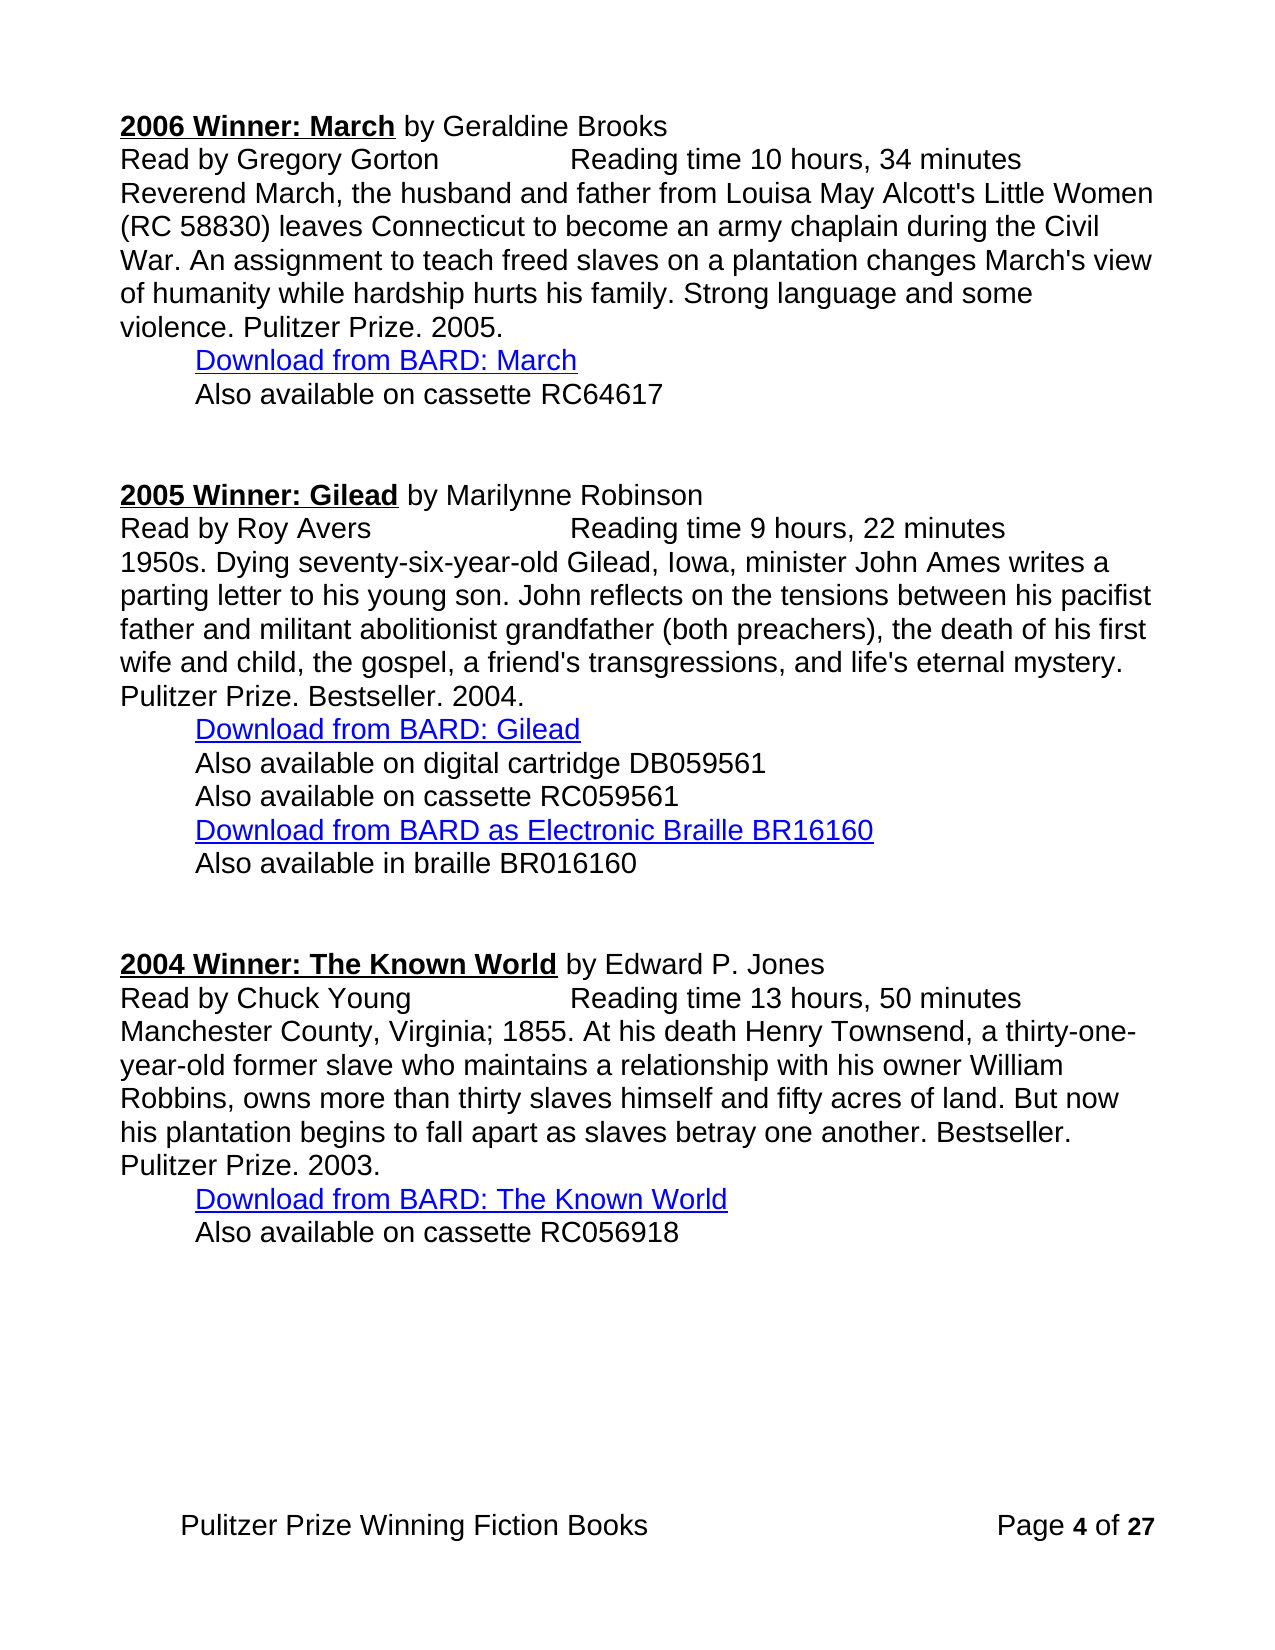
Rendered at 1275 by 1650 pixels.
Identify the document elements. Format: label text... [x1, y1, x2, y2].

text Reverend March, the husband and father from Louisa May Alcott's Little Women (RC 58830) leaves Connecticut to become an army chaplain during the Civil War. An assignment to teach freed slaves on a plantation changes March's view of humanity while hardship hurts his family. Strong language and some violence. Pulitzer Prize. 2005. [120, 176, 1155, 343]
text Also available on cassette RC64617 [120, 377, 1155, 410]
text Also available on cassette RC059561 [120, 779, 1155, 813]
text Read by Gregory Gorton Reading time 10 hours, 34 minutes [120, 142, 1155, 176]
text Read by Chuck Young Reading time 13 hours, 50 minutes [120, 981, 1155, 1014]
text 2005 Winner: Gilead by Marilynne Robinson [120, 477, 1155, 511]
text Also available on cassette RC056918 [120, 1215, 1155, 1249]
text 2006 Winner: March by Geraldine Brooks [120, 108, 1155, 142]
text Download from BARD as Electronic Braille BR16160 [120, 813, 1155, 846]
text 2004 Winner: The Known World by Edward P. Jones [120, 947, 1155, 981]
text Download from BARD: March [120, 343, 1155, 377]
text Download from BARD: The Known World [120, 1182, 1155, 1215]
text Download from BARD: Gilead [120, 712, 1155, 746]
text 1950s. Dying seventy-six-year-old Gilead, Iowa, minister John Ames writes a parting letter to his young son. John reflects on the tensions between his pacifist father and militant abolitionist grandfather (both preachers), the death of his first wife and child, the gospel, a friend's transgressions, and life's eternal mystery. Pulitzer Prize. Bestseller. 2004. [120, 544, 1155, 712]
text Read by Roy Avers Reading time 9 hours, 22 minutes [120, 511, 1155, 544]
text Also available on digital cartridge DB059561 [120, 746, 1155, 779]
text Also available in braille BR016160 [120, 846, 1155, 880]
text Manchester County, Virginia; 1855. At his death Henry Townsend, a thirty-one-year-old former slave who maintains a relationship with his owner William Robbins, owns more than thirty slaves himself and fifty acres of land. But now his plantation begins to fall apart as slaves betray one another. Bestseller. Pulitzer Prize. 2003. [120, 1014, 1155, 1182]
